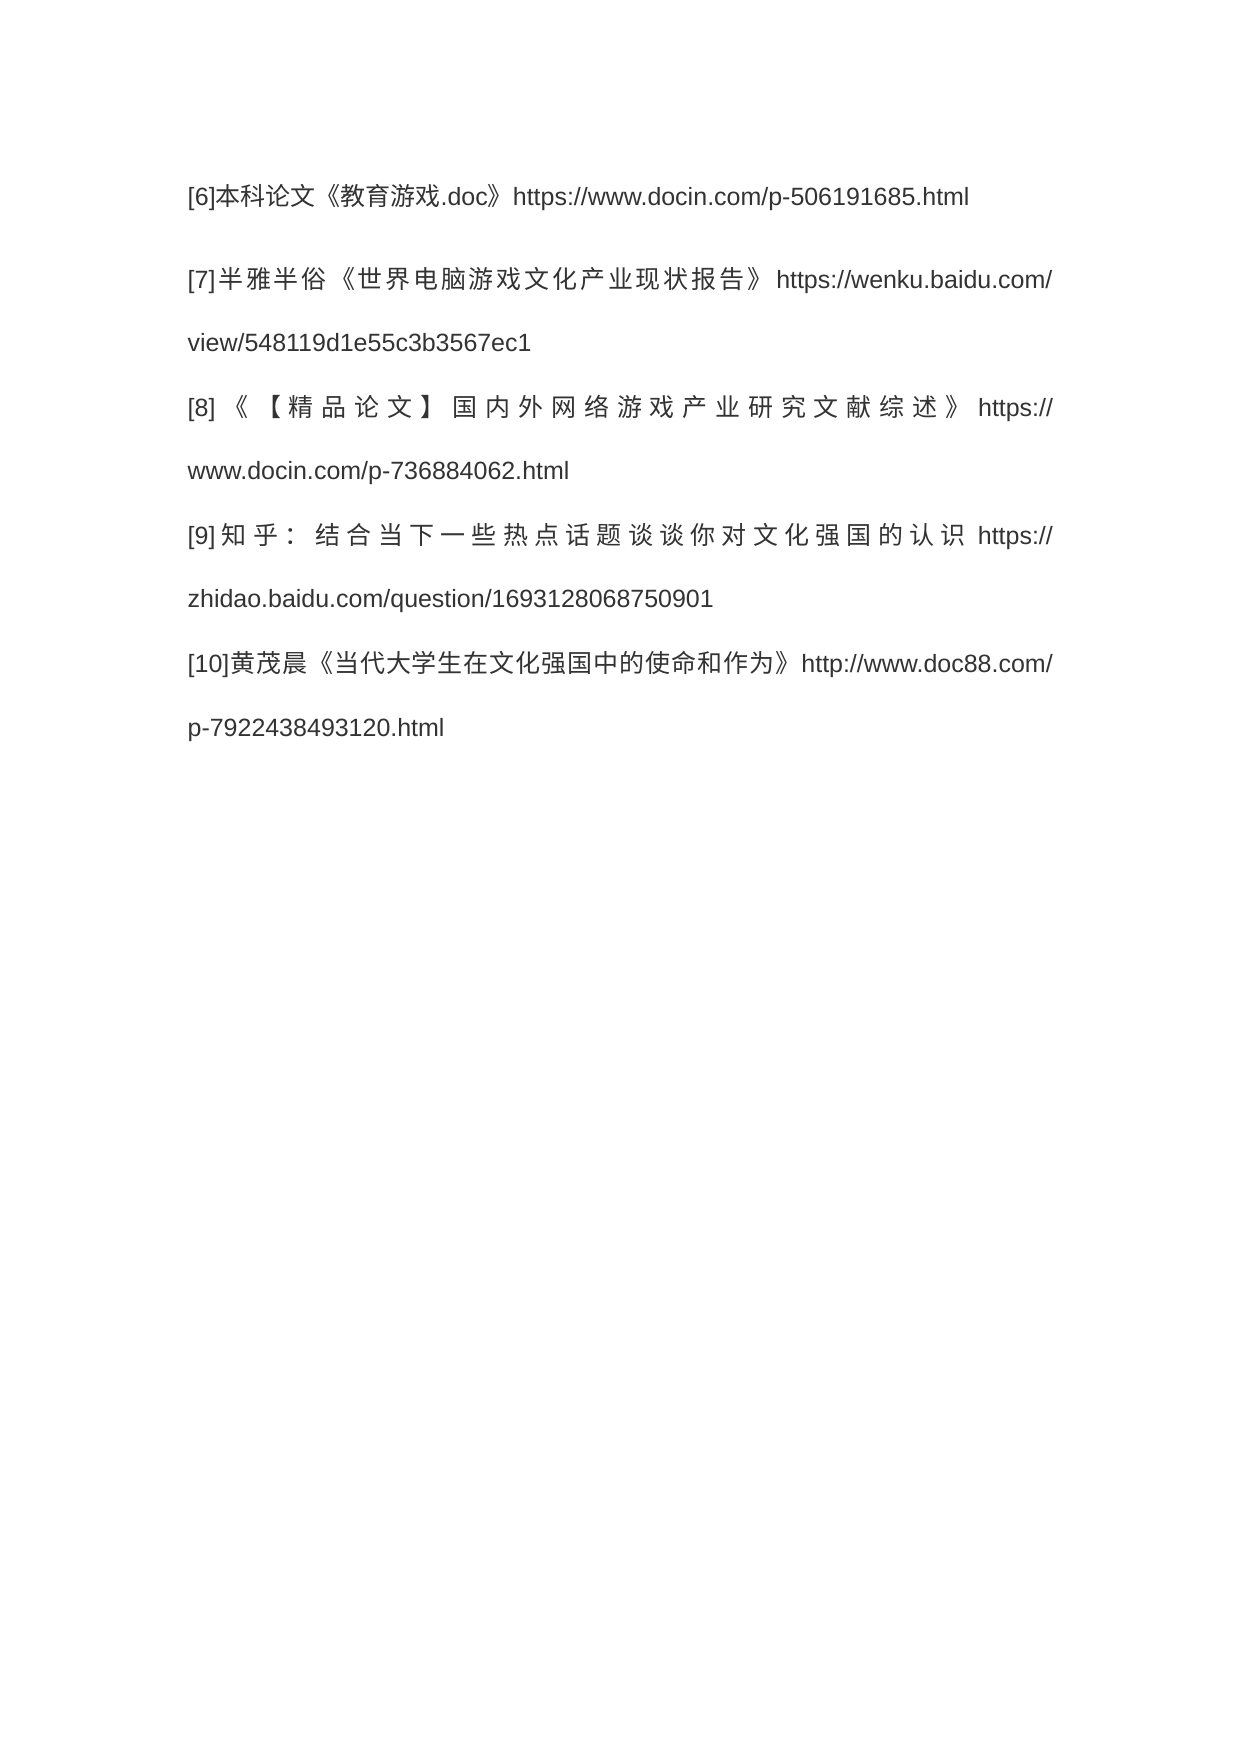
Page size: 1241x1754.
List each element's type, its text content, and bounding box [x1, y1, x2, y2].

text [7]半雅半俗《世界电脑游戏文化产业现状报告》https://wenku.baidu.com/view/548119d1e55c3b3567ec1 [187, 245, 1053, 359]
text [9]知乎：结合当下一些热点话题谈谈你对文化强国的认识https://zhidao.baidu.com/question/1693128068750901 [187, 501, 1053, 615]
text [6]本科论文《教育游戏.doc》https://www.docin.com/p-506191685.html [187, 162, 1053, 227]
text [8]《【精品论文】国内外网络游戏产业研究文献综述》https://www.docin.com/p-736884062.html [187, 373, 1053, 487]
text [10]黄茂晨《当代大学生在文化强国中的使命和作为》http://www.doc88.com/p-7922438493120.html [187, 629, 1053, 743]
